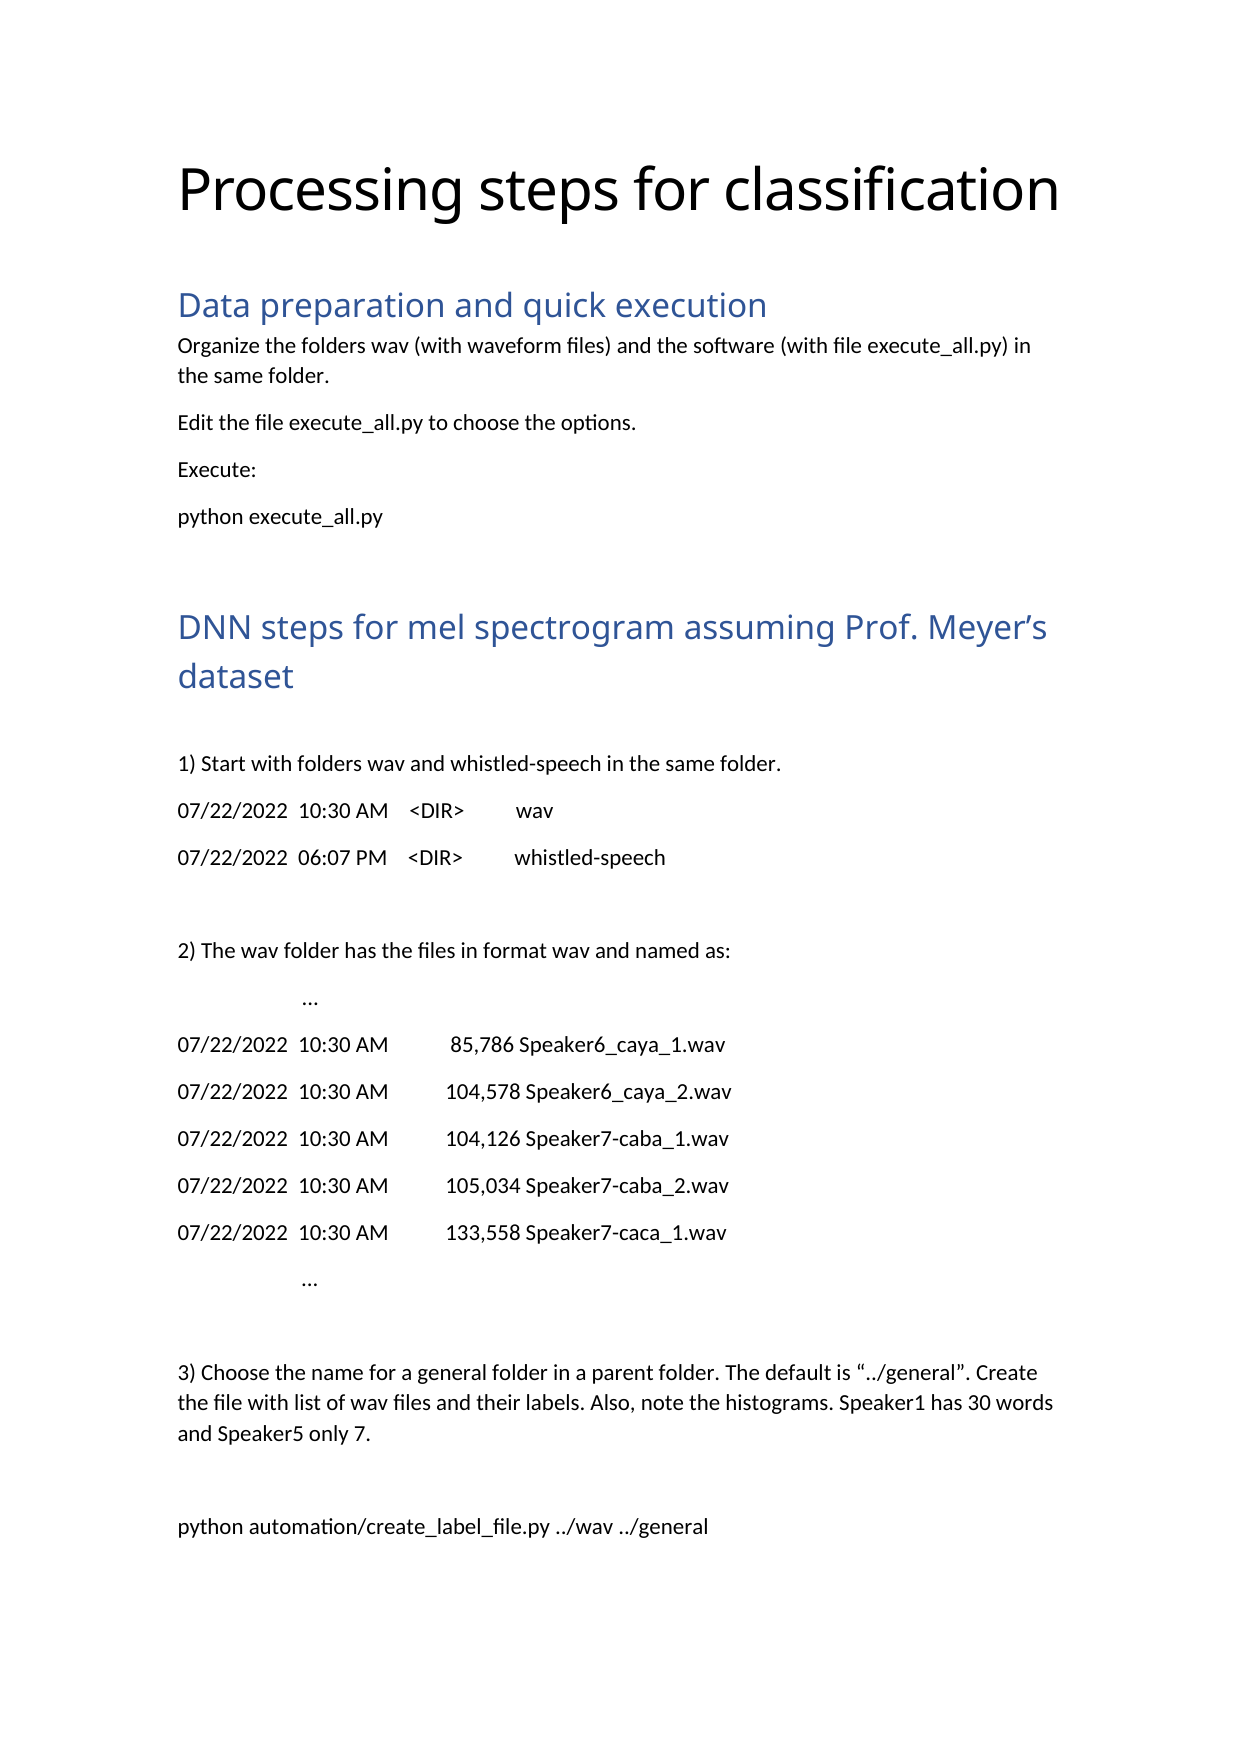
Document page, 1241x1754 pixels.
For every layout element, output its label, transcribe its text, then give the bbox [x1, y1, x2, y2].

subtitle Data preparation and quick execution [177, 282, 1063, 328]
text Organize the folders wav (with waveform files) and the software (with file execute_all.py) in the same folder. [177, 331, 1063, 389]
text 07/22/2022 10:30 AM 105,034 Speaker7-caba_2.wav [177, 1171, 1063, 1199]
text python automation/create_label_file.py ../wav ../general [177, 1512, 1063, 1541]
text ... [177, 1264, 1063, 1293]
text 3) Choose the name for a general folder in a parent folder. The default is “../general”. Create the file with list of wav files and their labels. Also, note the histograms. Speaker1 has 30 words and Speaker5 only 7. [177, 1358, 1063, 1447]
text 07/22/2022 10:30 AM 104,126 Speaker7-caba_1.wav [177, 1124, 1063, 1152]
text 07/22/2022 10:30 AM 104,578 Speaker6_caya_2.wav [177, 1077, 1063, 1105]
text ... [177, 983, 1063, 1011]
text python execute_all.py [177, 502, 1063, 530]
subtitle DNN steps for mel spectrogram assuming Prof. Meyer’s dataset [177, 604, 1063, 698]
title Processing steps for classification [177, 148, 1063, 227]
text Execute: [177, 455, 1063, 483]
text 07/22/2022 10:30 AM <DIR> wav [177, 796, 1063, 824]
text 07/22/2022 10:30 AM 85,786 Speaker6_caya_1.wav [177, 1030, 1063, 1058]
text 1) Start with folders wav and whistled-speech in the same folder. [177, 749, 1063, 777]
text 2) The wav folder has the files in format wav and named as: [177, 936, 1063, 964]
text 07/22/2022 06:07 PM <DIR> whistled-speech [177, 843, 1063, 871]
text Edit the file execute_all.py to choose the options. [177, 408, 1063, 436]
text 07/22/2022 10:30 AM 133,558 Speaker7-caca_1.wav [177, 1218, 1063, 1246]
